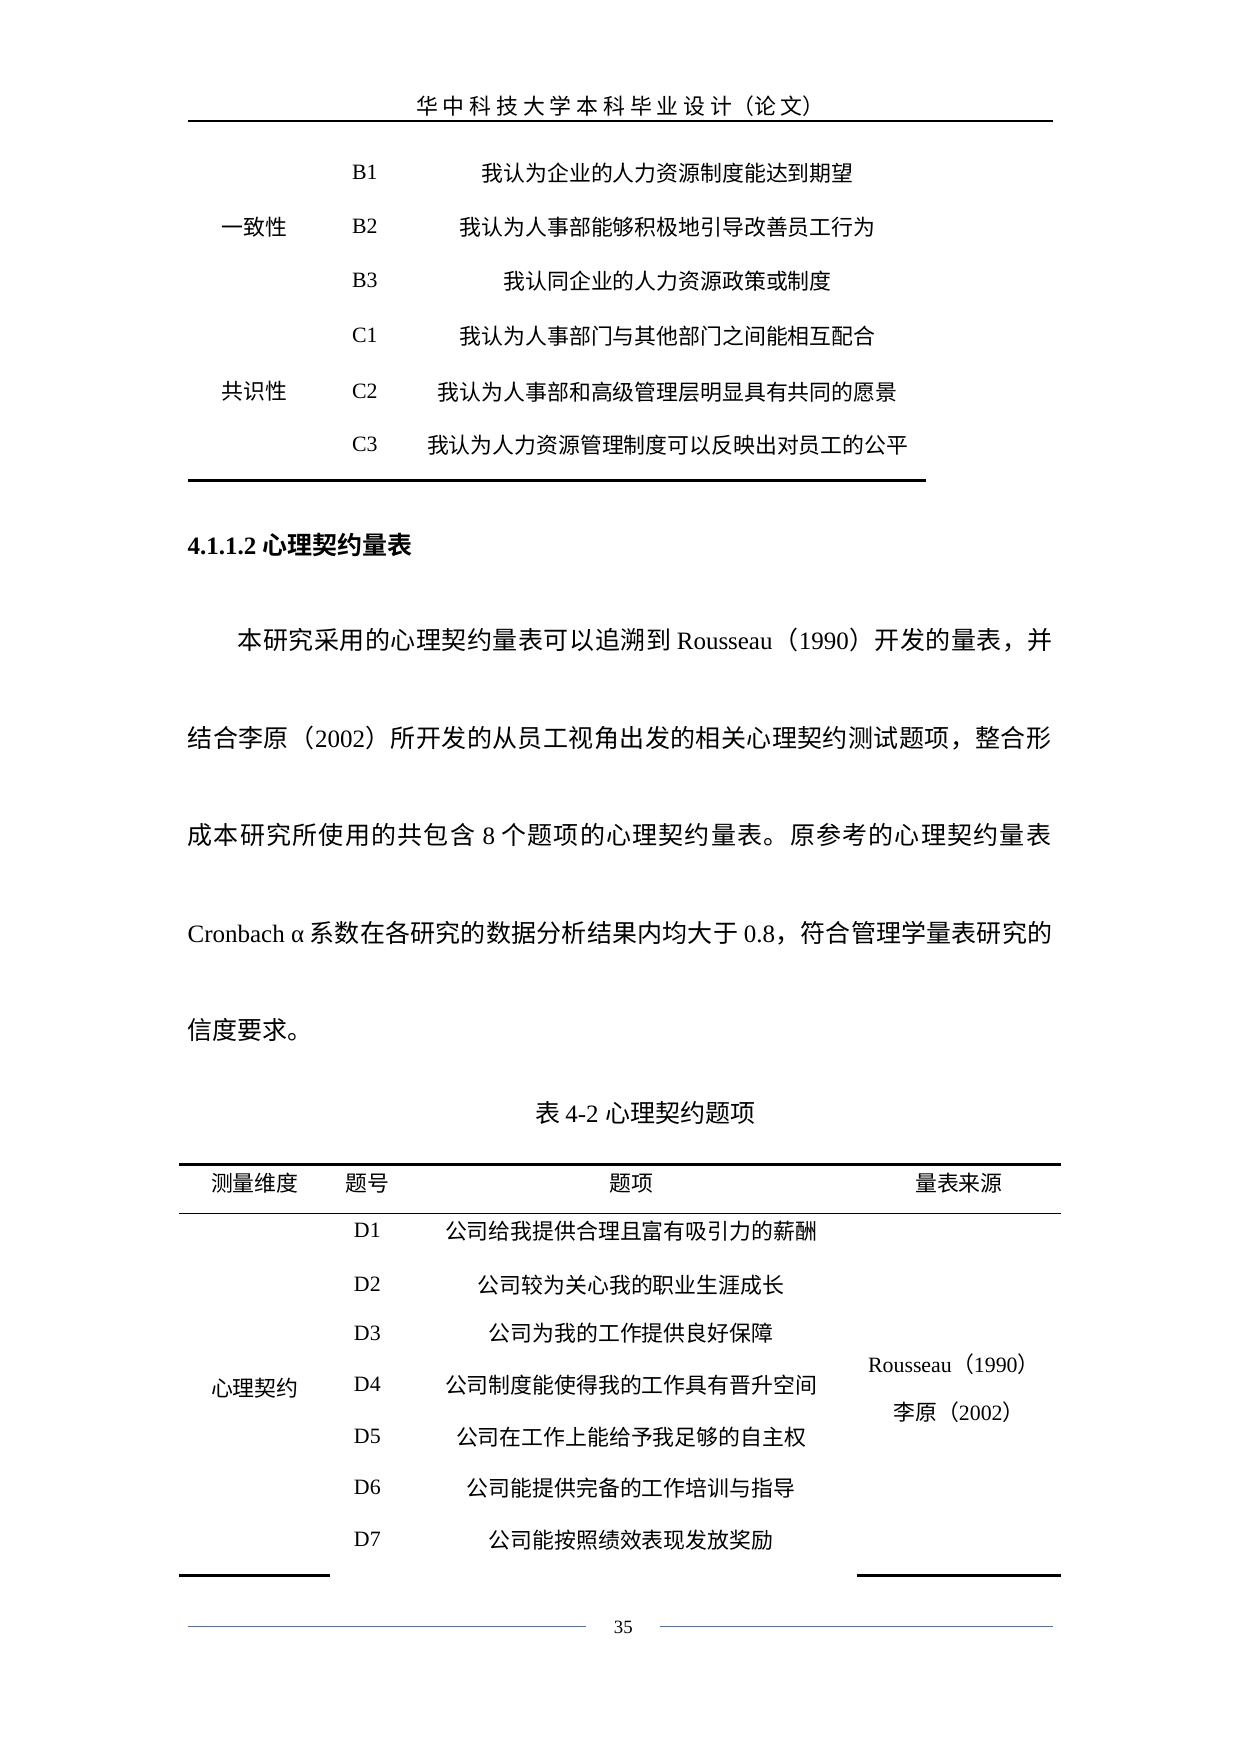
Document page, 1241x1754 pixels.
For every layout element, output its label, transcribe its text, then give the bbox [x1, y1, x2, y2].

table_cell B2 [320, 206, 409, 259]
table_cell 我认为企业的人力资源制度能达到期望 [409, 151, 926, 206]
table_header 题项 [405, 1166, 857, 1213]
table_header 题号 [330, 1166, 405, 1213]
table_cell 公司能按照绩效表现发放奖励 [405, 1522, 857, 1574]
text 本研究采用的心理契约量表可以追溯到Rousseau（1990）开发的量表，并结合李原（2002）所开发的从员工视角出发的相关心理契约测试题项，整合形成本研究所使用的共包含8个题项的心理契约量表。原参考的心理契约量表Cronbach α系数在各研究的数据分析结果内均大于0.8，符合管理学量表研究的信度要求。 [187, 606, 1053, 1061]
table_cell D4 [330, 1368, 405, 1419]
subtitle 4.1.1.2 心理契约量表 [187, 511, 1053, 576]
table_cell C3 [320, 423, 409, 479]
text 表4-2 心理契约题项 [187, 1079, 1053, 1144]
table_cell D1 [330, 1214, 405, 1264]
table_cell 公司给我提供合理且富有吸引力的薪酬 [405, 1214, 857, 1264]
table_header 量表来源 [857, 1166, 1061, 1213]
table_cell 我认为人力资源管理制度可以反映出对员工的公平 [409, 423, 926, 479]
table_cell 公司为我的工作提供良好保障 [405, 1316, 857, 1367]
table_cell Rousseau（1990） 李原（2002） [857, 1214, 1061, 1574]
table_cell 我认同企业的人力资源政策或制度 [409, 260, 926, 314]
table_cell D7 [330, 1522, 405, 1574]
table_cell 我认为人事部门与其他部门之间能相互配合 [409, 314, 926, 369]
table_cell 公司能提供完备的工作培训与指导 [405, 1471, 857, 1522]
table_cell D5 [330, 1419, 405, 1471]
table_cell 一致性 [188, 151, 320, 314]
table_header 测量维度 [179, 1166, 329, 1213]
table_cell D6 [330, 1471, 405, 1522]
table_cell C2 [320, 369, 409, 423]
table_cell B3 [320, 260, 409, 314]
table_cell 公司在工作上能给予我足够的自主权 [405, 1419, 857, 1471]
table_cell 心理契约 [179, 1214, 329, 1574]
table_cell 公司制度能使得我的工作具有晋升空间 [405, 1368, 857, 1419]
table_cell 我认为人事部和高级管理层明显具有共同的愿景 [409, 369, 926, 423]
table_cell 共识性 [188, 314, 320, 479]
table_cell 公司较为关心我的职业生涯成长 [405, 1264, 857, 1316]
table_cell D3 [330, 1316, 405, 1367]
table_cell 我认为人事部能够积极地引导改善员工行为 [409, 206, 926, 259]
table_cell D2 [330, 1264, 405, 1316]
table_cell B1 [320, 151, 409, 206]
table_cell C1 [320, 314, 409, 369]
